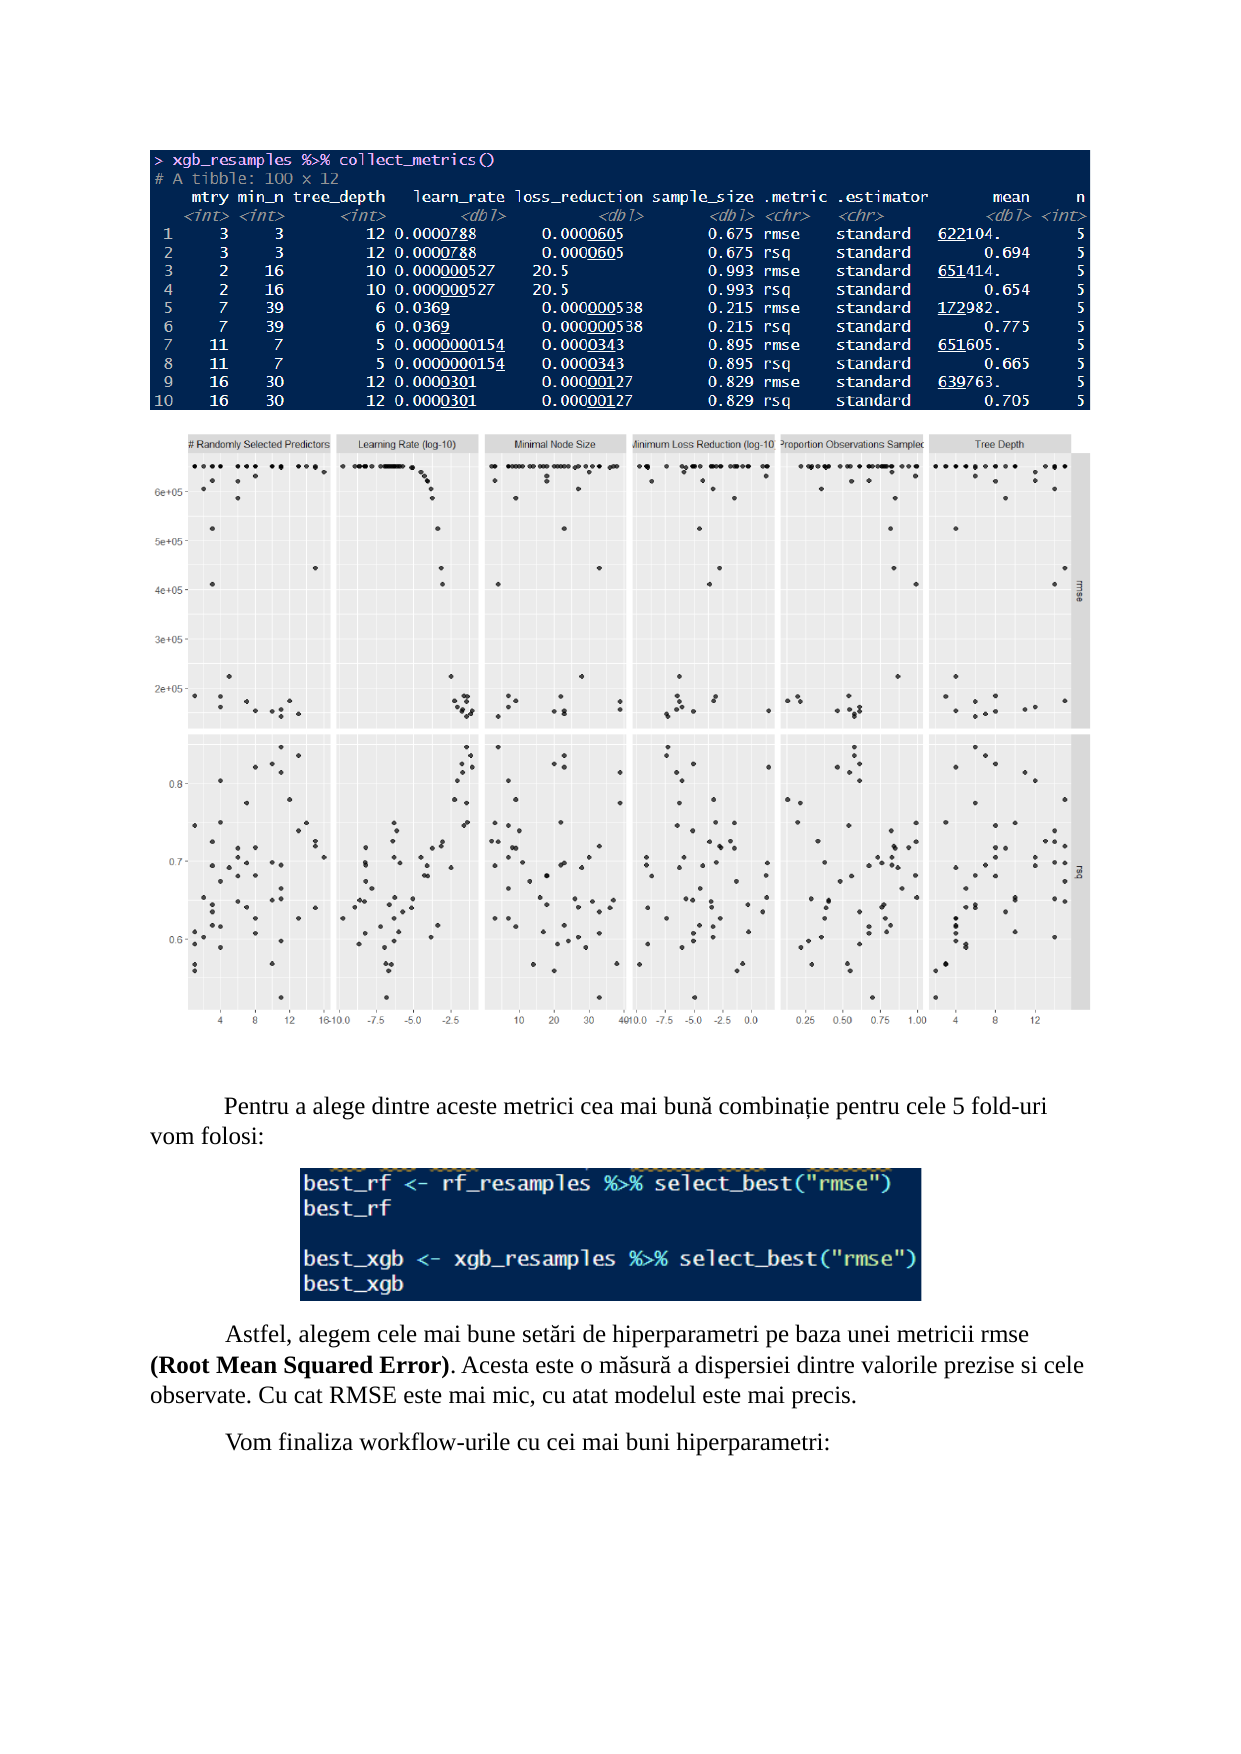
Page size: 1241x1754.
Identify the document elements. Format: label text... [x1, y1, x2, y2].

picture [150, 150, 1091, 410]
text Astfel, alegem cele mai bune setări de hiperparametri pe baza unei metricii rmse (Root Mean Squared Error). Acesta este o măsură a dispersiei dintre valorile prezise si cele observate. Cu cat RMSE este mai mic, cu atat modelul este mai precis. [150, 1319, 1090, 1409]
picture [300, 1168, 922, 1301]
text Vom finaliza workflow-urile cu cei mai buni hiperparametri: [150, 1427, 1090, 1456]
text Pentru a alege dintre aceste metrici cea mai bună combinație pentru cele 5 fold-uri vom folosi: [150, 1091, 1090, 1150]
picture [150, 428, 1091, 1027]
